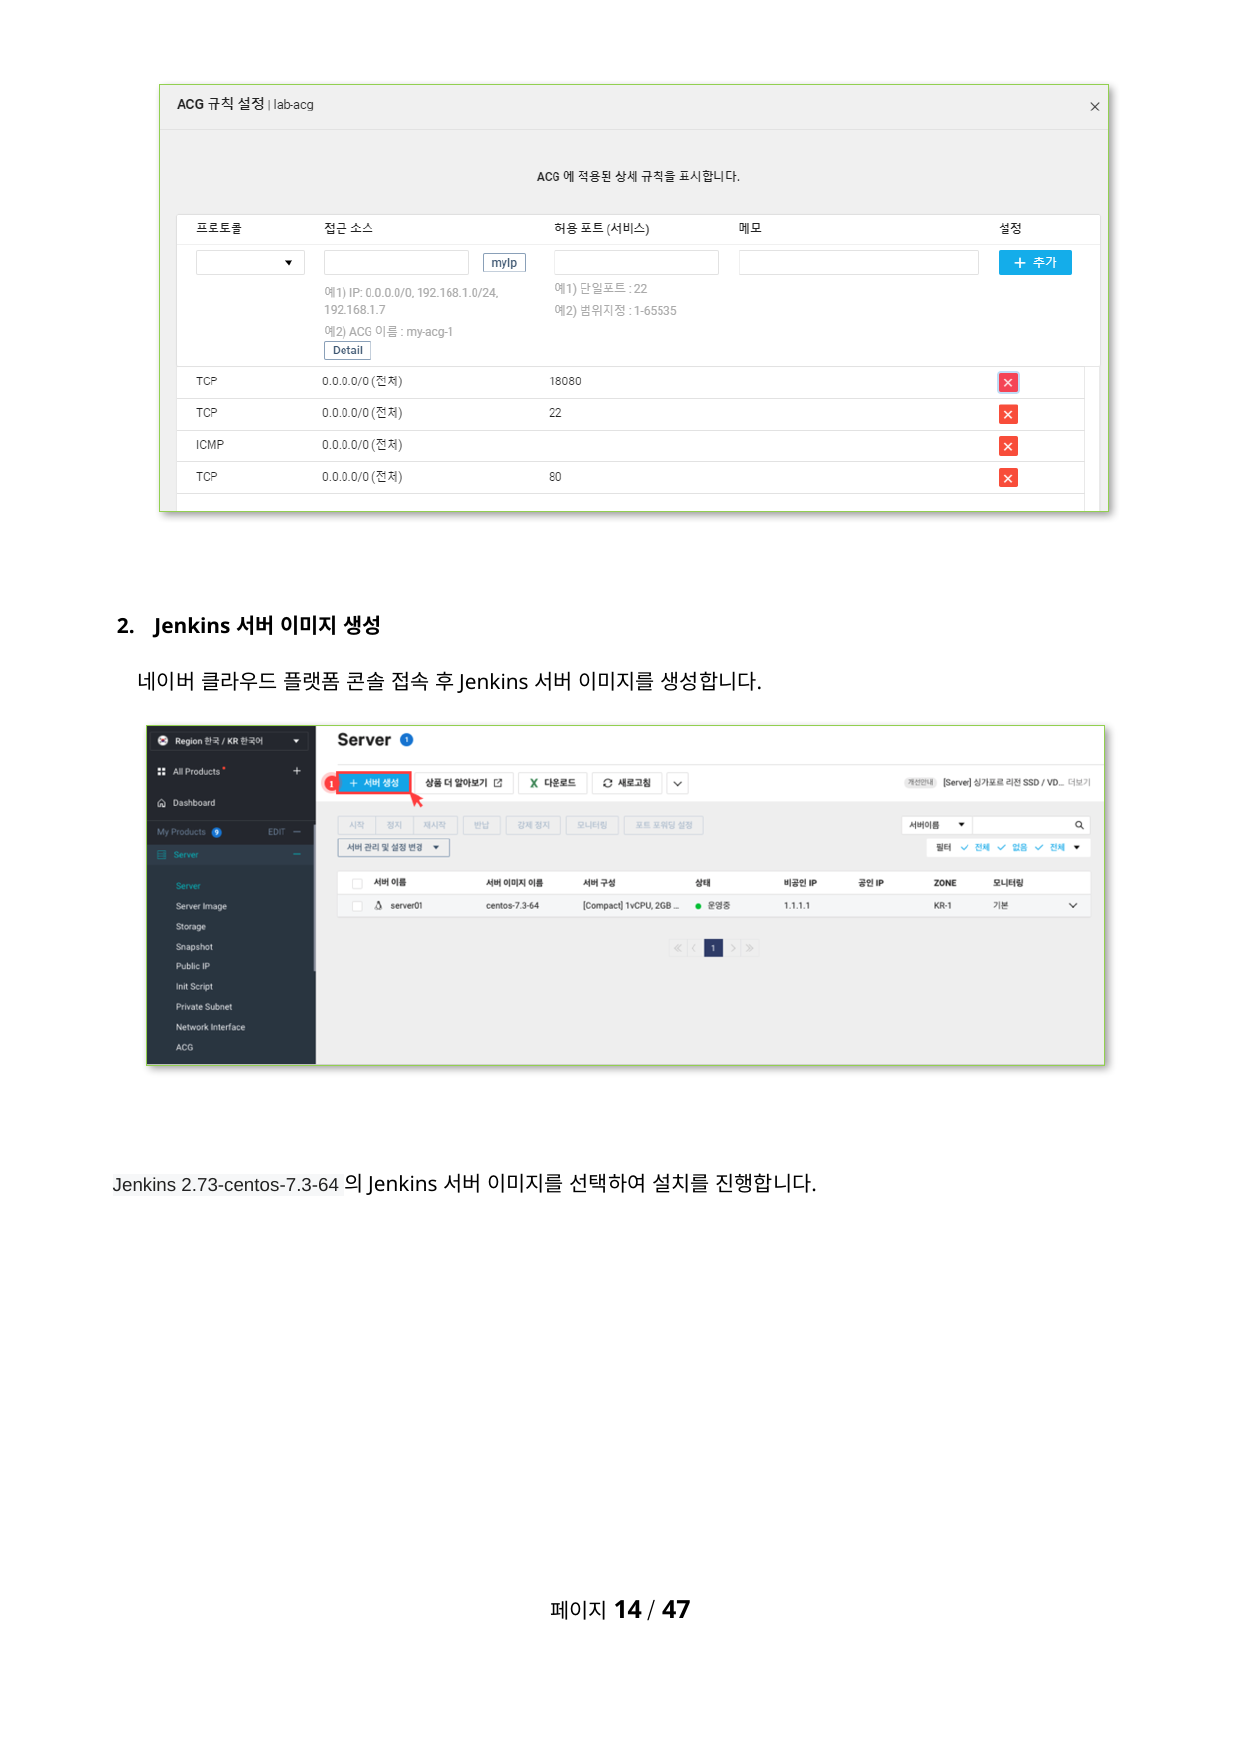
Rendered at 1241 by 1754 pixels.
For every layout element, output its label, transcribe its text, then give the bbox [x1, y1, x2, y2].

picture [147, 726, 1104, 1065]
list Jenkins 서버 이미지 생성 [117, 610, 1165, 640]
picture [160, 85, 1108, 511]
text Jenkins 2.73-centos-7.3-64 의 Jenkins 서버 이미지를 선택하여 설치를 진행합니다. [75, 1168, 1165, 1198]
text 네이버 클라우드 플랫폼 콘솔 접속 후 Jenkins 서버 이미지를 생성합니다. [75, 665, 1165, 696]
